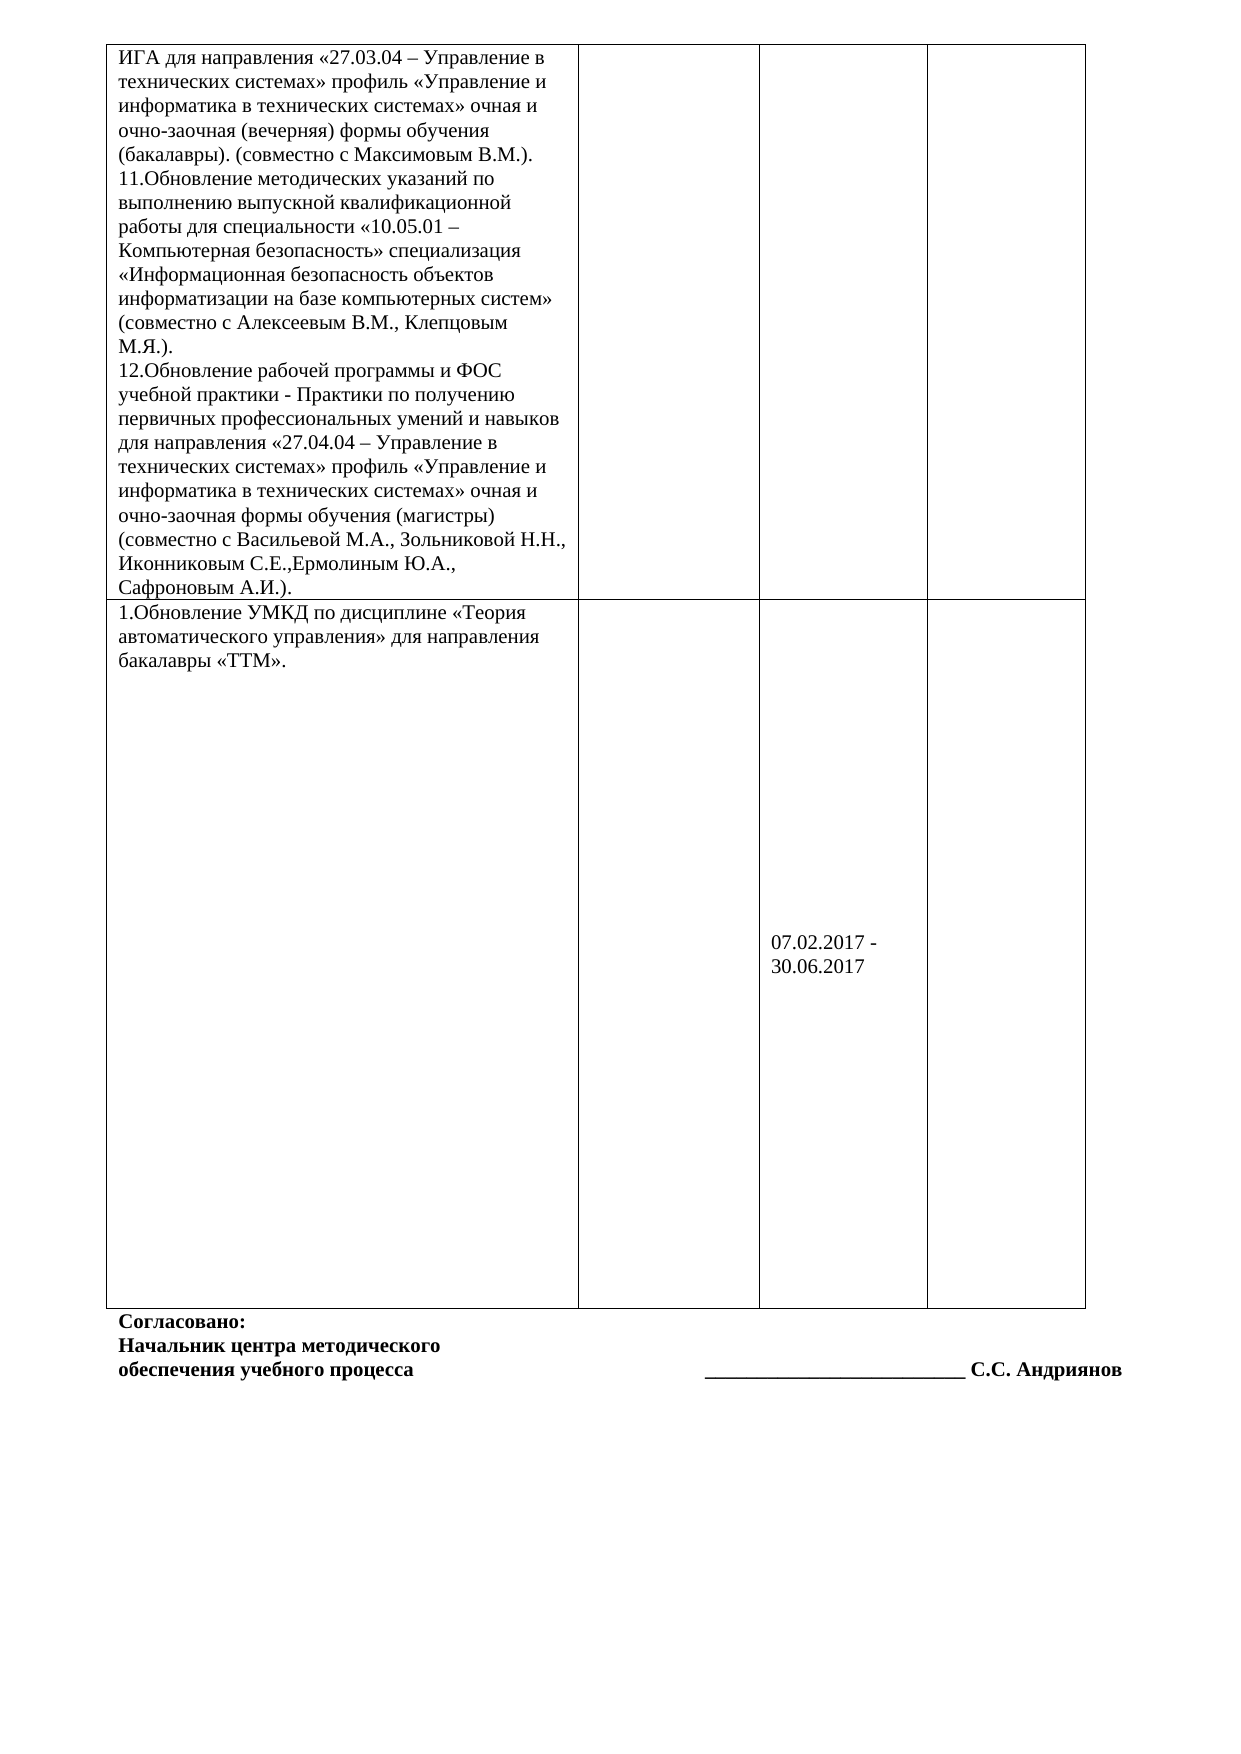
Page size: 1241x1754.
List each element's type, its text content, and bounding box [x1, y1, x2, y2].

table_cell [928, 600, 1085, 1308]
table_cell 1.Обновление УМКД по дисциплине «Теория автоматического управления» для направления бакалавры «ТТМ». [107, 600, 578, 1308]
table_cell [760, 45, 927, 599]
table_cell [579, 45, 759, 599]
table_cell [579, 600, 759, 1308]
table_cell [928, 45, 1085, 599]
text Согласовано: [118, 1309, 1122, 1333]
text обеспечения учебного процесса _________________________ С.С. Андриянов [118, 1357, 1122, 1381]
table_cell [107, 45, 578, 599]
table_cell 07.02.2017 - 30.06.2017 [760, 600, 927, 1308]
text Начальник центра методического [118, 1333, 1122, 1357]
